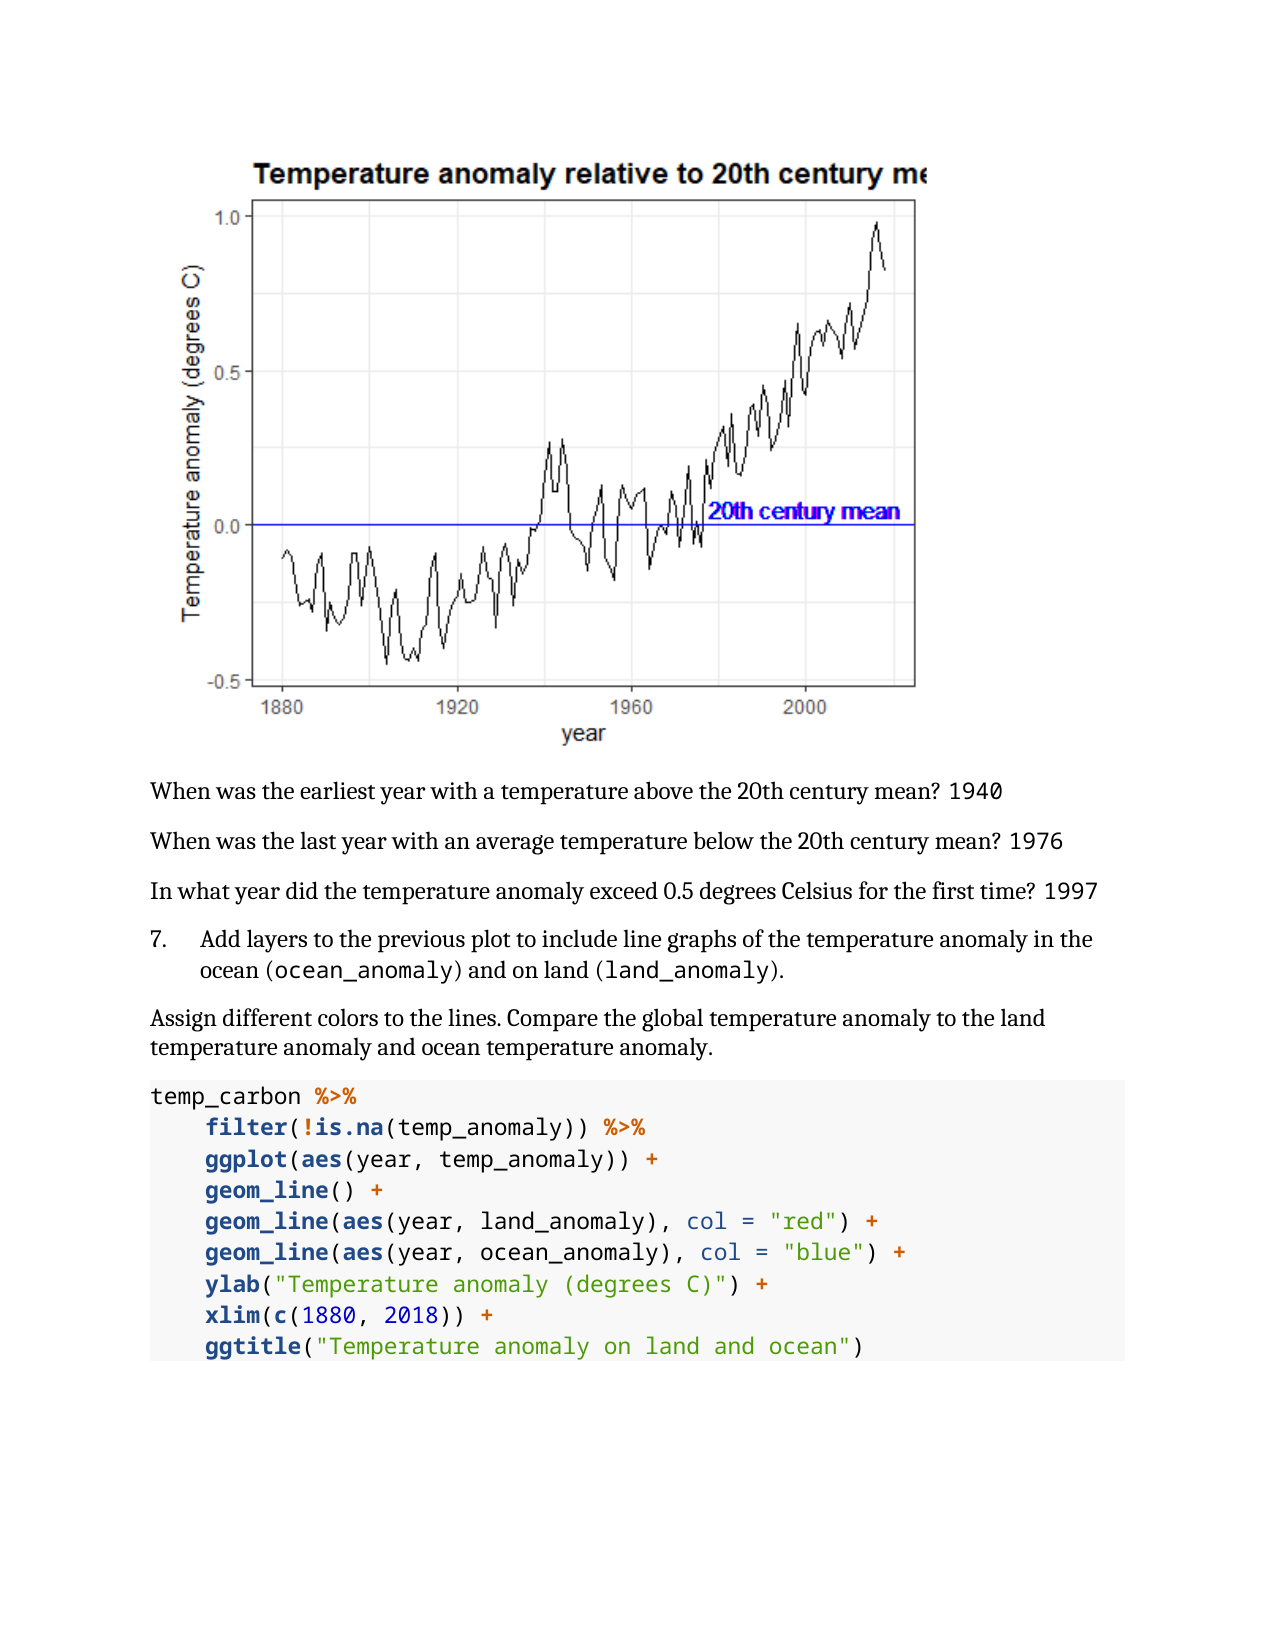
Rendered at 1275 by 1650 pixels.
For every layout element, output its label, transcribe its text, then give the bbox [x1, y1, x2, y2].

text Assign different colors to the lines. Compare the global temperature anomaly to the land temperature anomaly and ocean temperature anomaly. [150, 1004, 1125, 1061]
text In what year did the temperature anomaly exceed 0.5 degrees Celsius for the first time? 1997 [150, 875, 1125, 906]
text When was the earliest year with a temperature above the 20th century mean? 1940 [150, 775, 1125, 806]
list Add layers to the previous plot to include line graphs of the temperature anomaly in the ocean (ocean_anomaly) and on land (land_anomaly). [150, 925, 1125, 985]
text When was the last year with an average temperature below the 20th century mean? 1976 [150, 825, 1125, 856]
picture [168, 150, 927, 757]
text temp_carbon %>% filter(!is.na(temp_anomaly)) %>% ggplot(aes(year, temp_anomaly)) + geom_line() + geom_line(aes(year, land_anomaly), col = "red") + geom_line(aes(year, ocean_anomaly), col = "blue") + ylab("Temperature anomaly (degrees C)") + xlim(c(1880, 2018)) + ggtitle("Temperature anomaly on land and ocean") [356, 1080, 1125, 1361]
